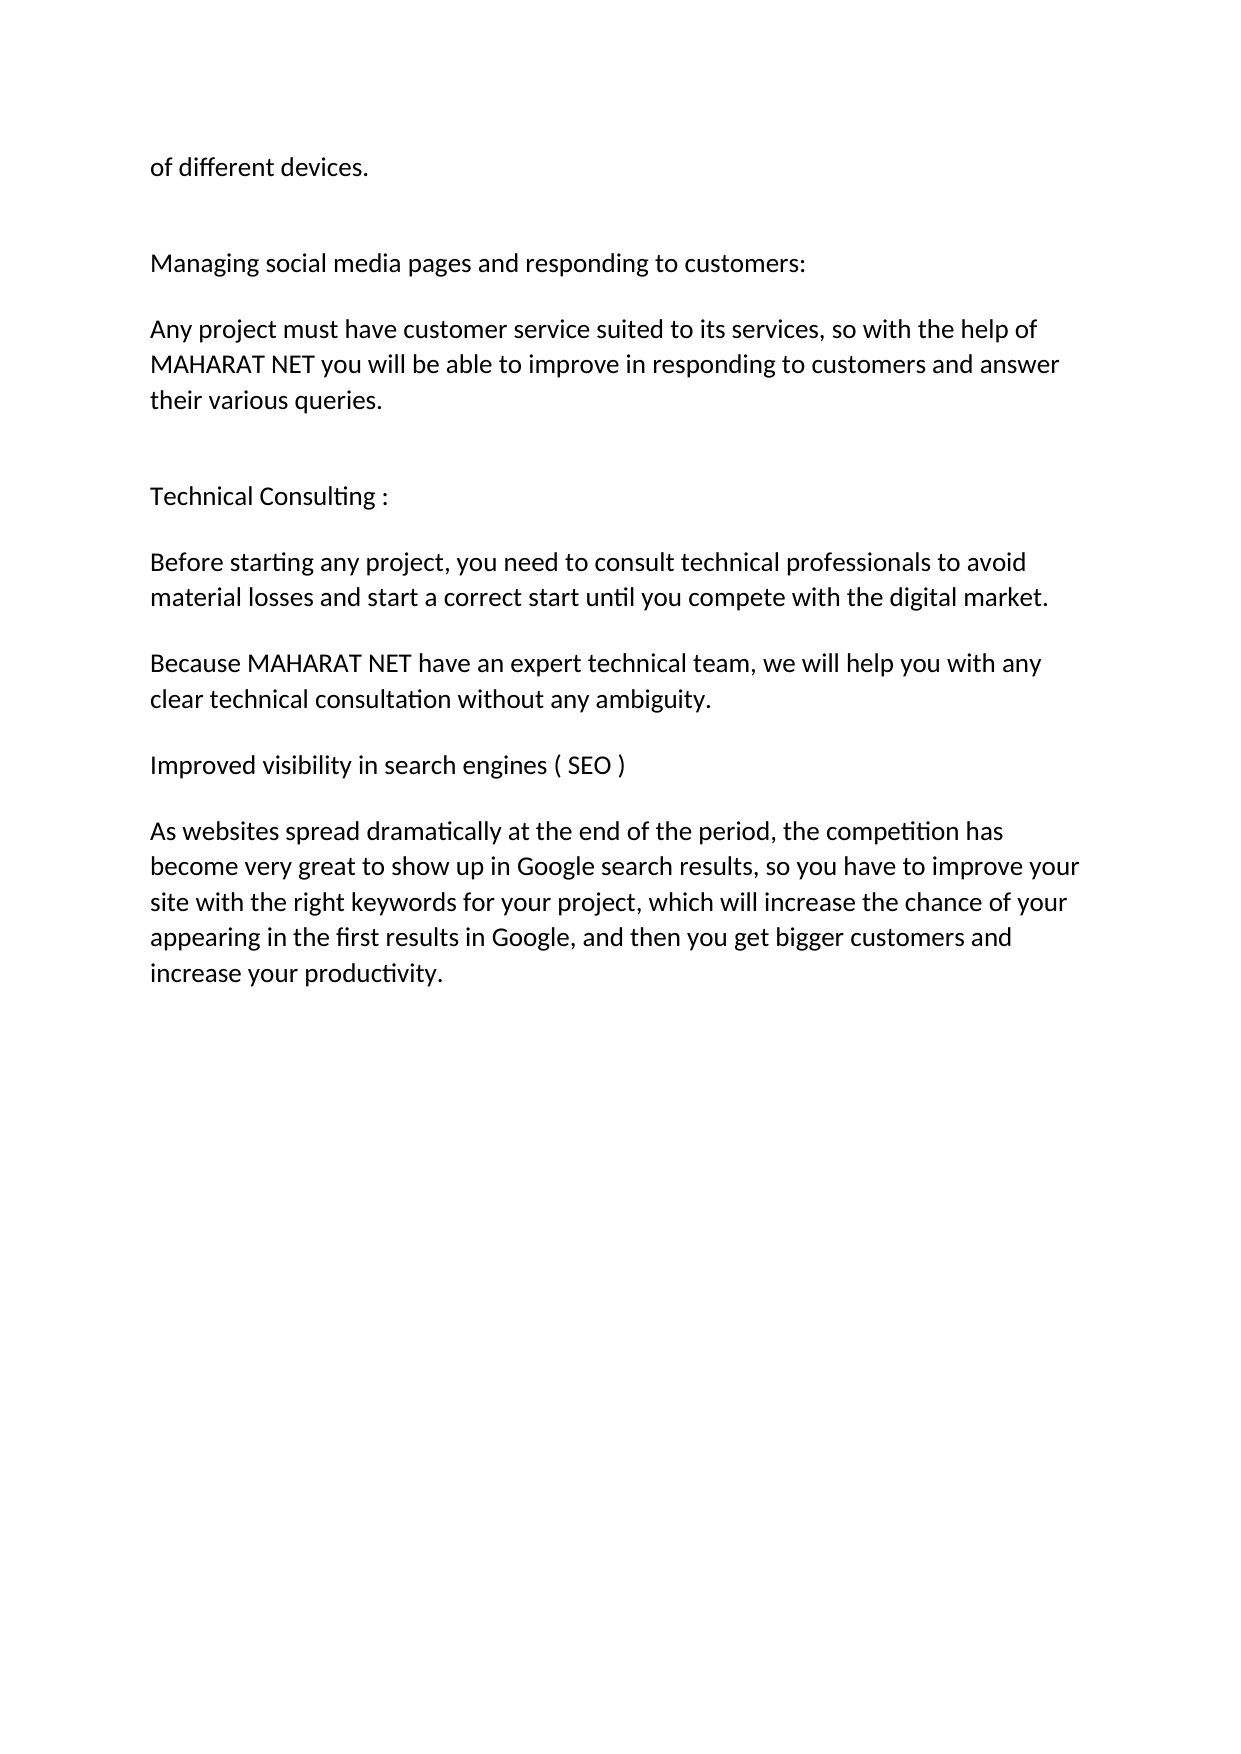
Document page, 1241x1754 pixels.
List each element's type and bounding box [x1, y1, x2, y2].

text [150, 150, 1090, 989]
